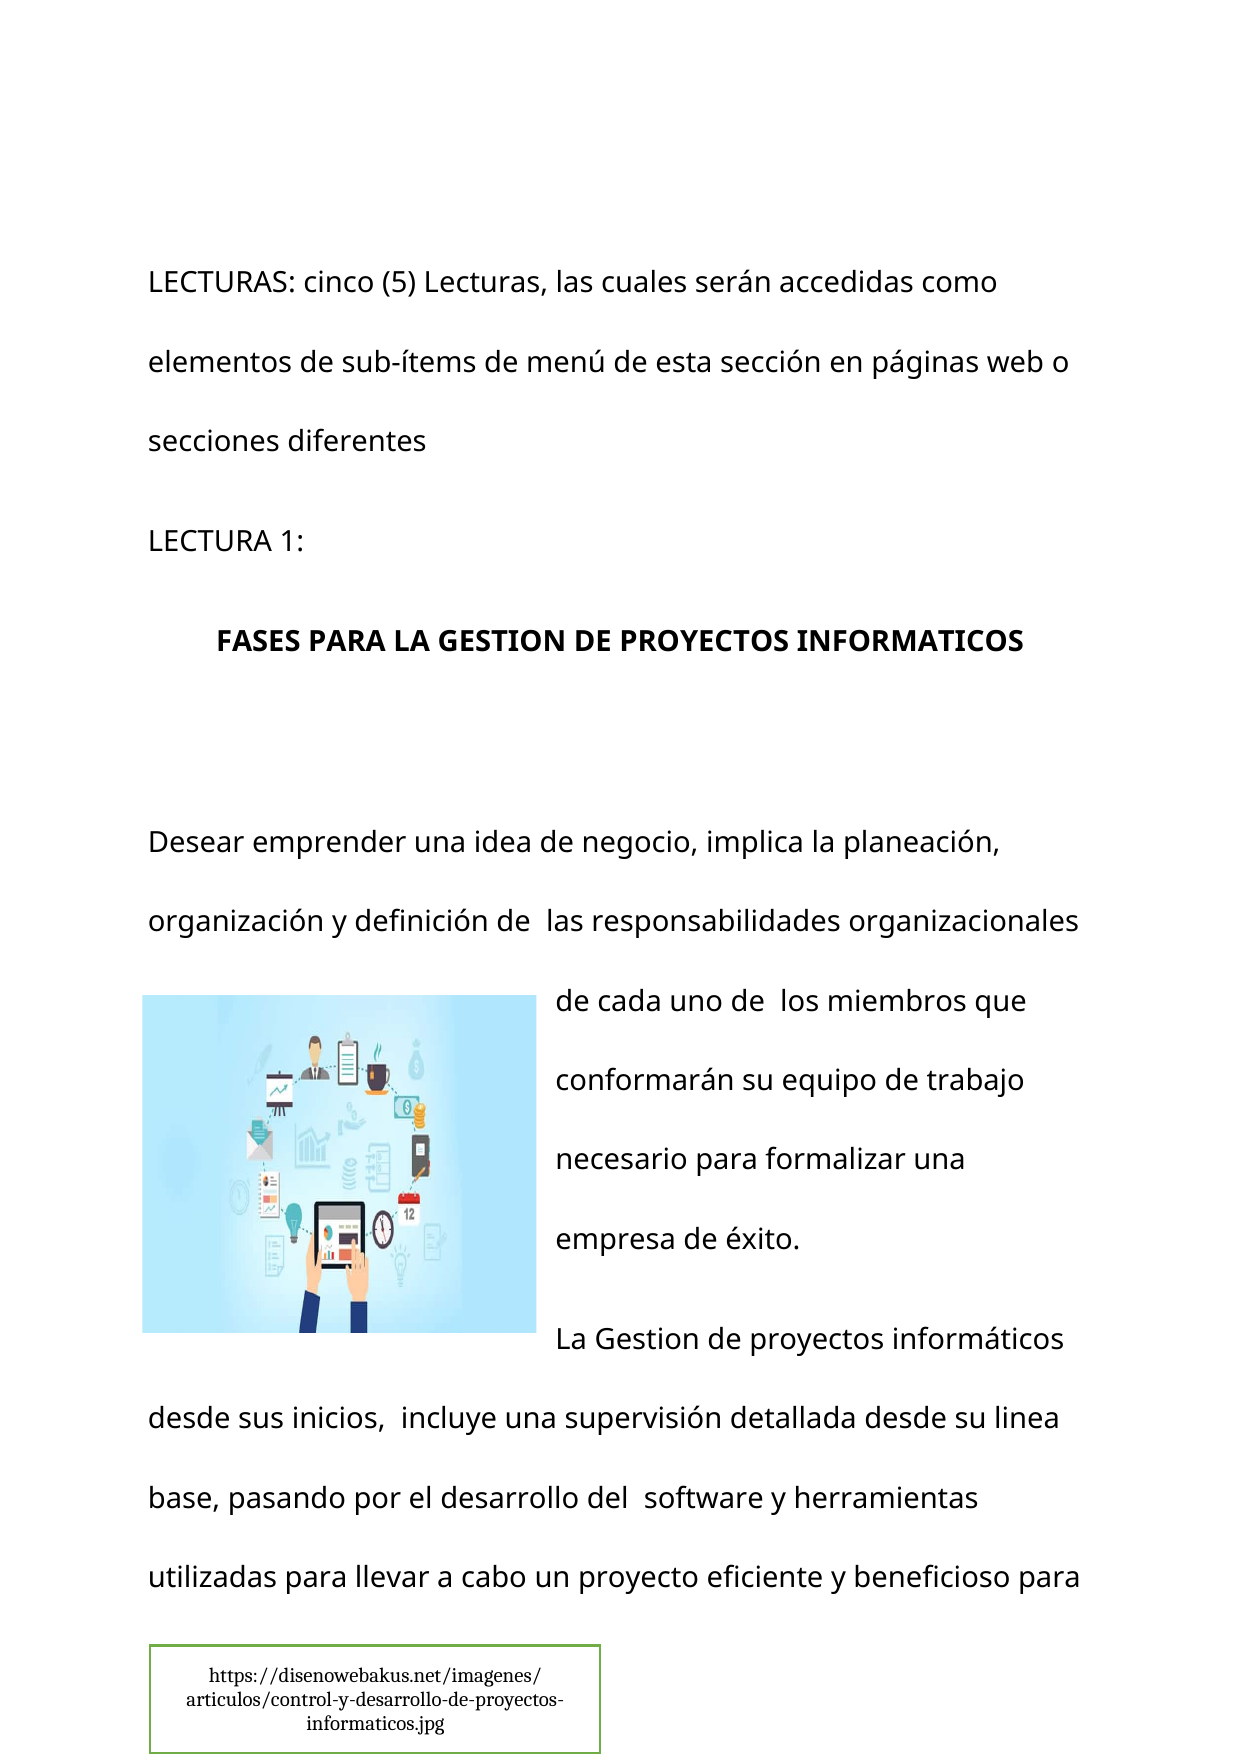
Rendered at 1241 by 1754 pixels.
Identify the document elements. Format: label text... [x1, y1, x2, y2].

picture [142, 995, 537, 1333]
text LECTURA 1: [148, 520, 1092, 560]
text LECTURAS: cinco (5) Lecturas, las cuales serán accedidas como elementos de sub-ítems de menú de esta sección en páginas web o secciones diferentes [148, 261, 1092, 460]
text Desear emprender una idea de negocio, implica la planeación, organización y definición de las responsabilidades organizacionales de cada uno de los miembros que conformarán su equipo de trabajo necesario para formalizar una empresa de éxito. [148, 821, 1092, 1258]
text FASES PARA LA GESTION DE PROYECTOS INFORMATICOS [148, 621, 1092, 660]
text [148, 1318, 1092, 1596]
